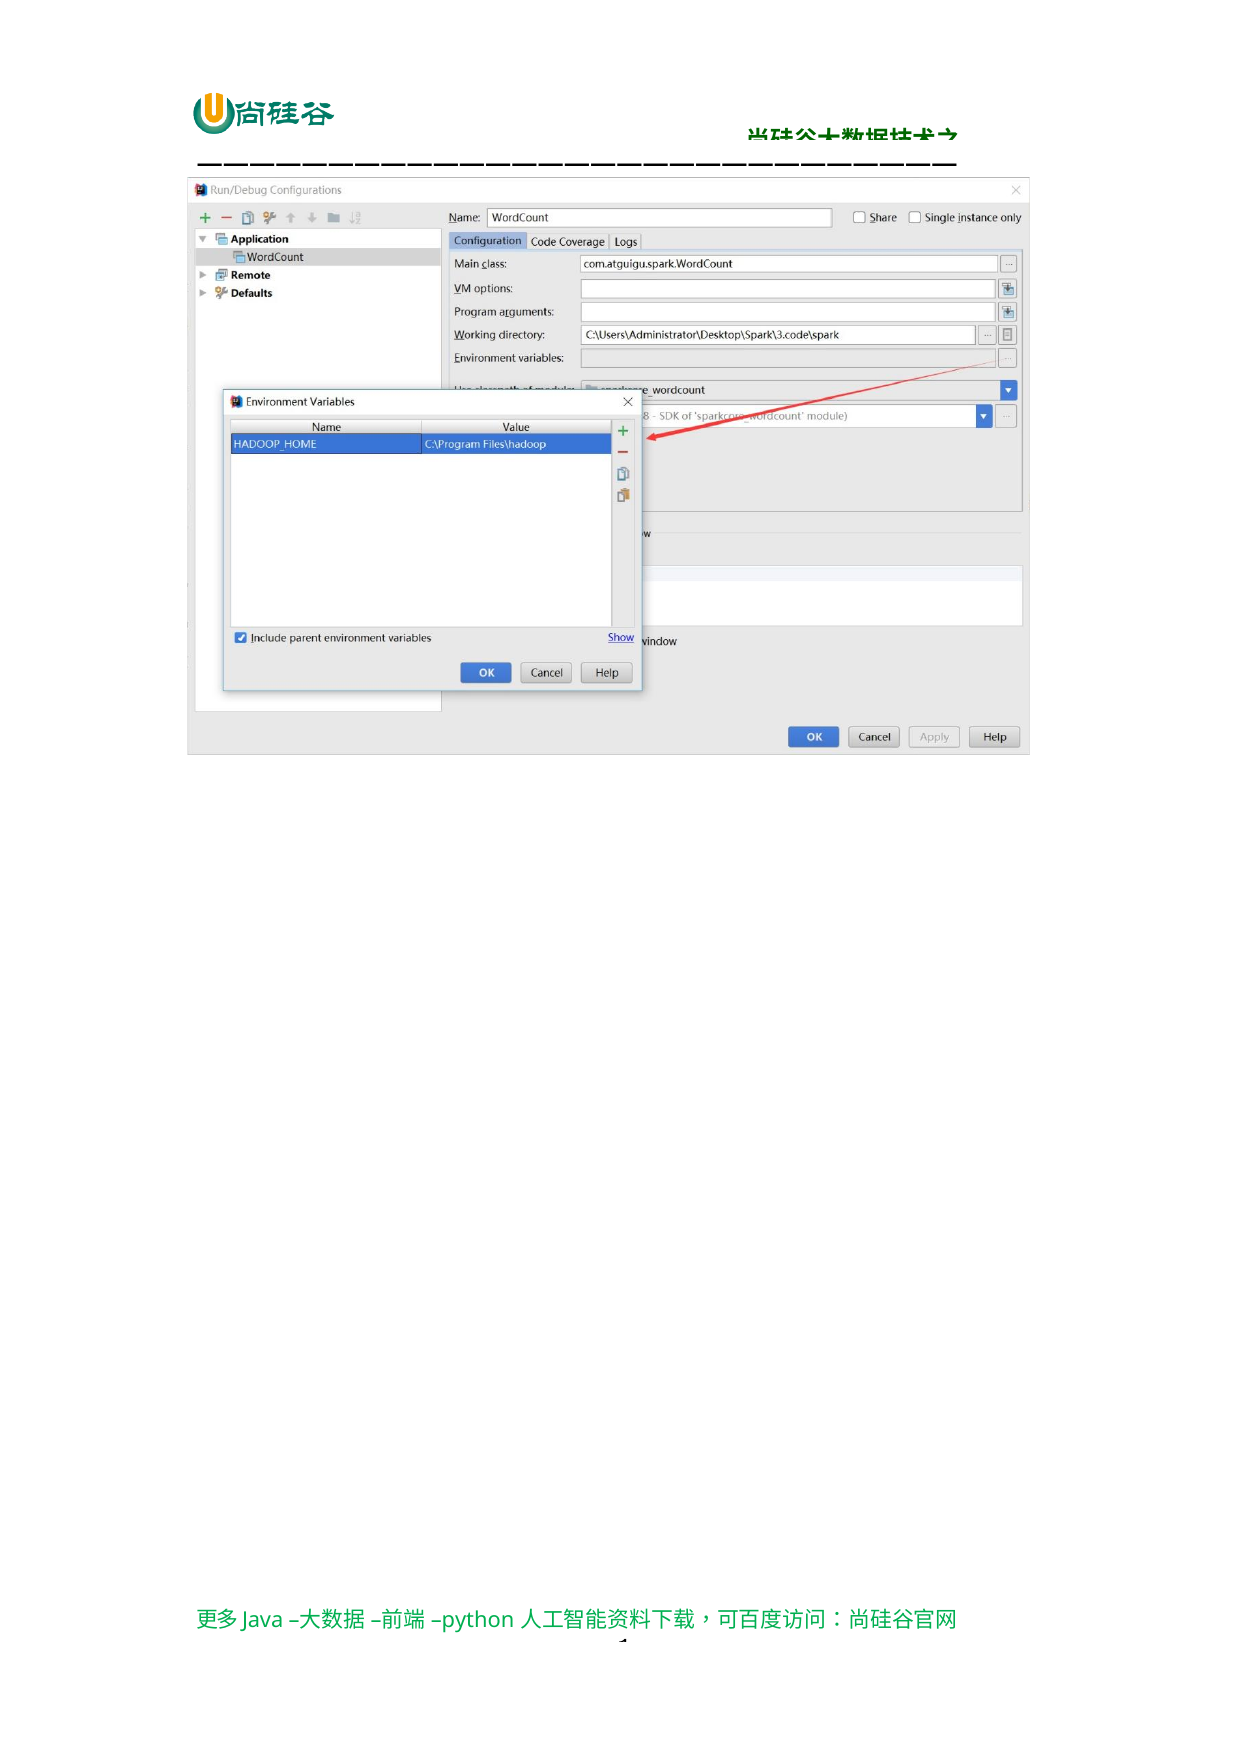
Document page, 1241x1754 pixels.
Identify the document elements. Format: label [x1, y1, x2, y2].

picture [187, 88, 338, 138]
picture [187, 177, 1030, 755]
